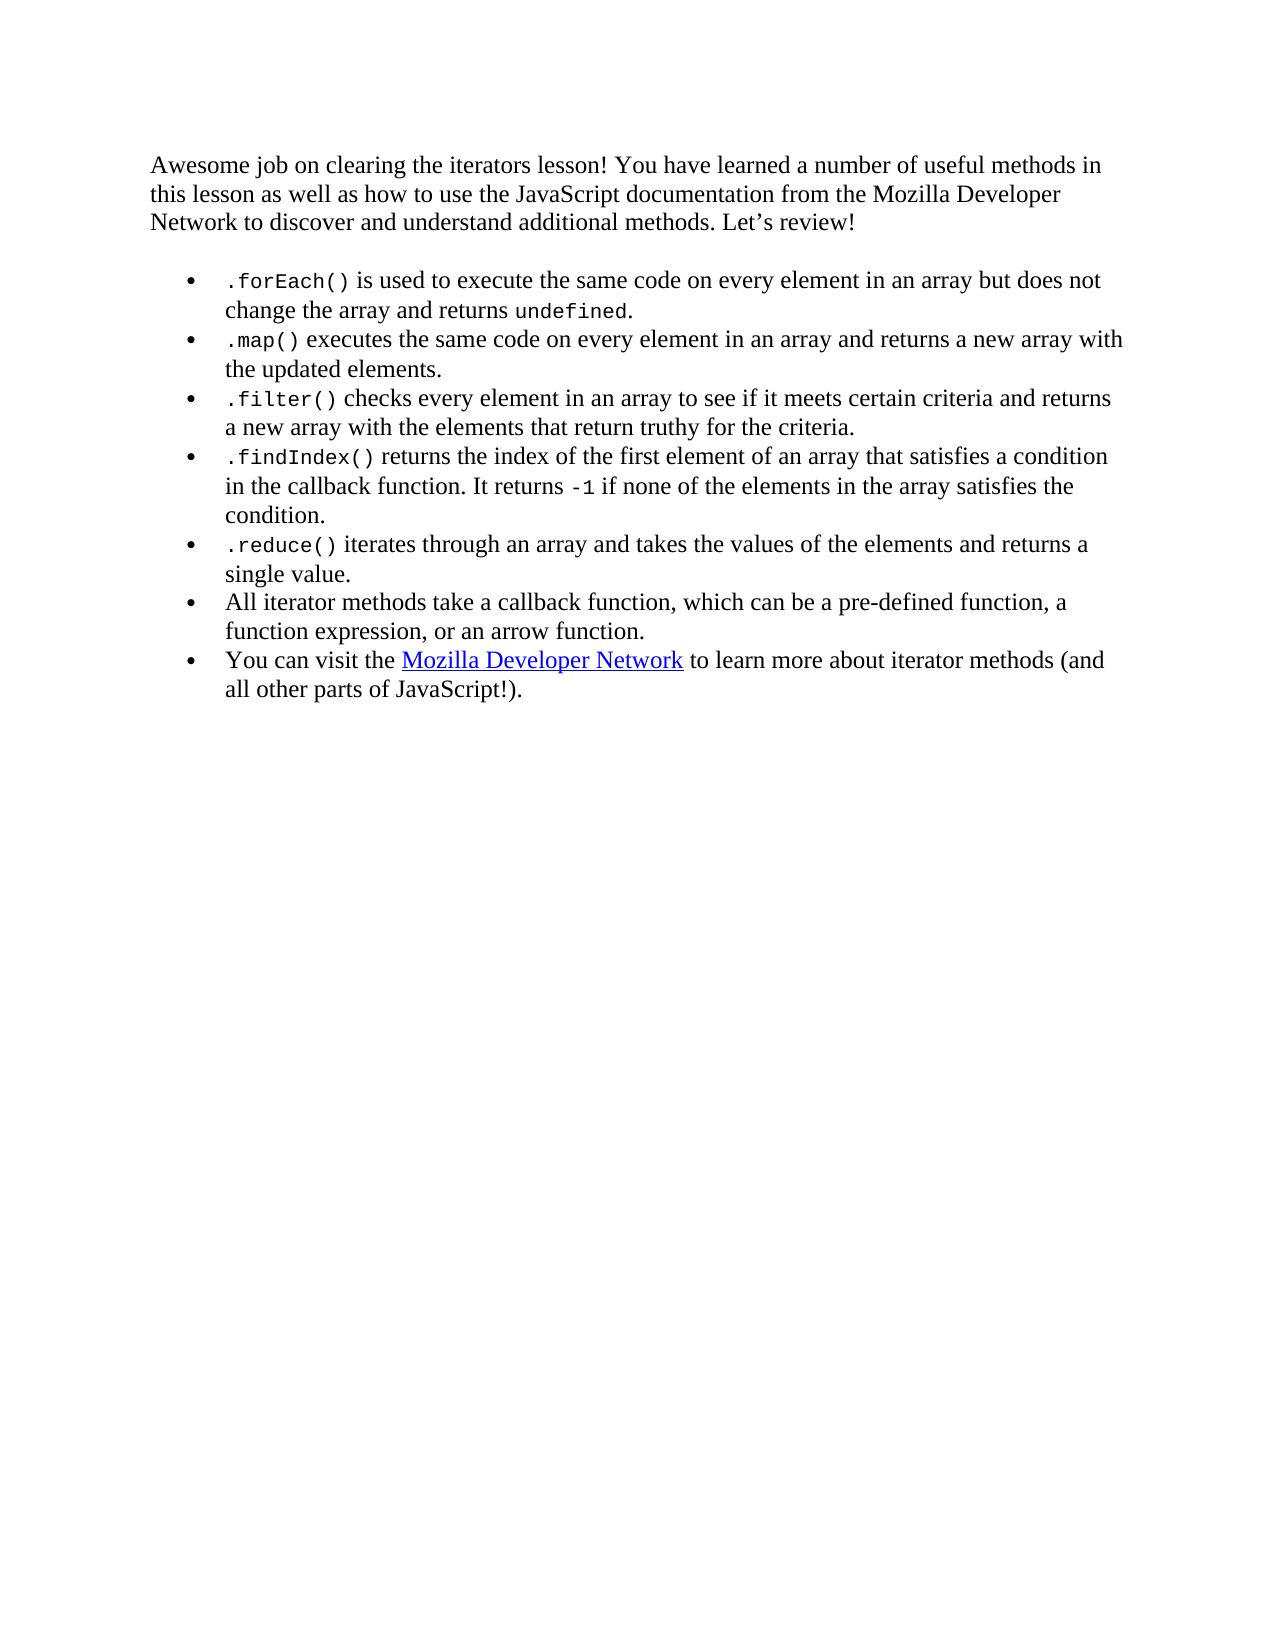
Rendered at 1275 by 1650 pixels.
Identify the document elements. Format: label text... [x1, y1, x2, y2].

list .findIndex() returns the index of the first element of an array that satisfies a condition in the callback function. It returns -1 if none of the elements in the array satisfies the condition. [187, 441, 1125, 529]
list .forEach() is used to execute the same code on every element in an array but does not change the array and returns undefined. [187, 265, 1125, 324]
list .reduce() iterates through an array and takes the values of the elements and returns a single value. [187, 529, 1125, 587]
list You can visit the Mozilla Developer Network to learn more about iterator methods (and all other parts of JavaScript!). [187, 645, 1125, 702]
list All iterator methods take a callback function, which can be a pre-defined function, a function expression, or an arrow function. [187, 587, 1125, 645]
list .map() executes the same code on every element in an array and returns a new array with the updated elements. [187, 324, 1125, 383]
text Awesome job on clearing the iterators lesson! You have learned a number of useful methods in this lesson as well as how to use the JavaScript documentation from the Mozilla Developer Network to discover and understand additional methods. Let’s review! [150, 150, 1125, 236]
list .filter() checks every element in an array to see if it meets certain criteria and returns a new array with the elements that return truthy for the criteria. [187, 383, 1125, 441]
